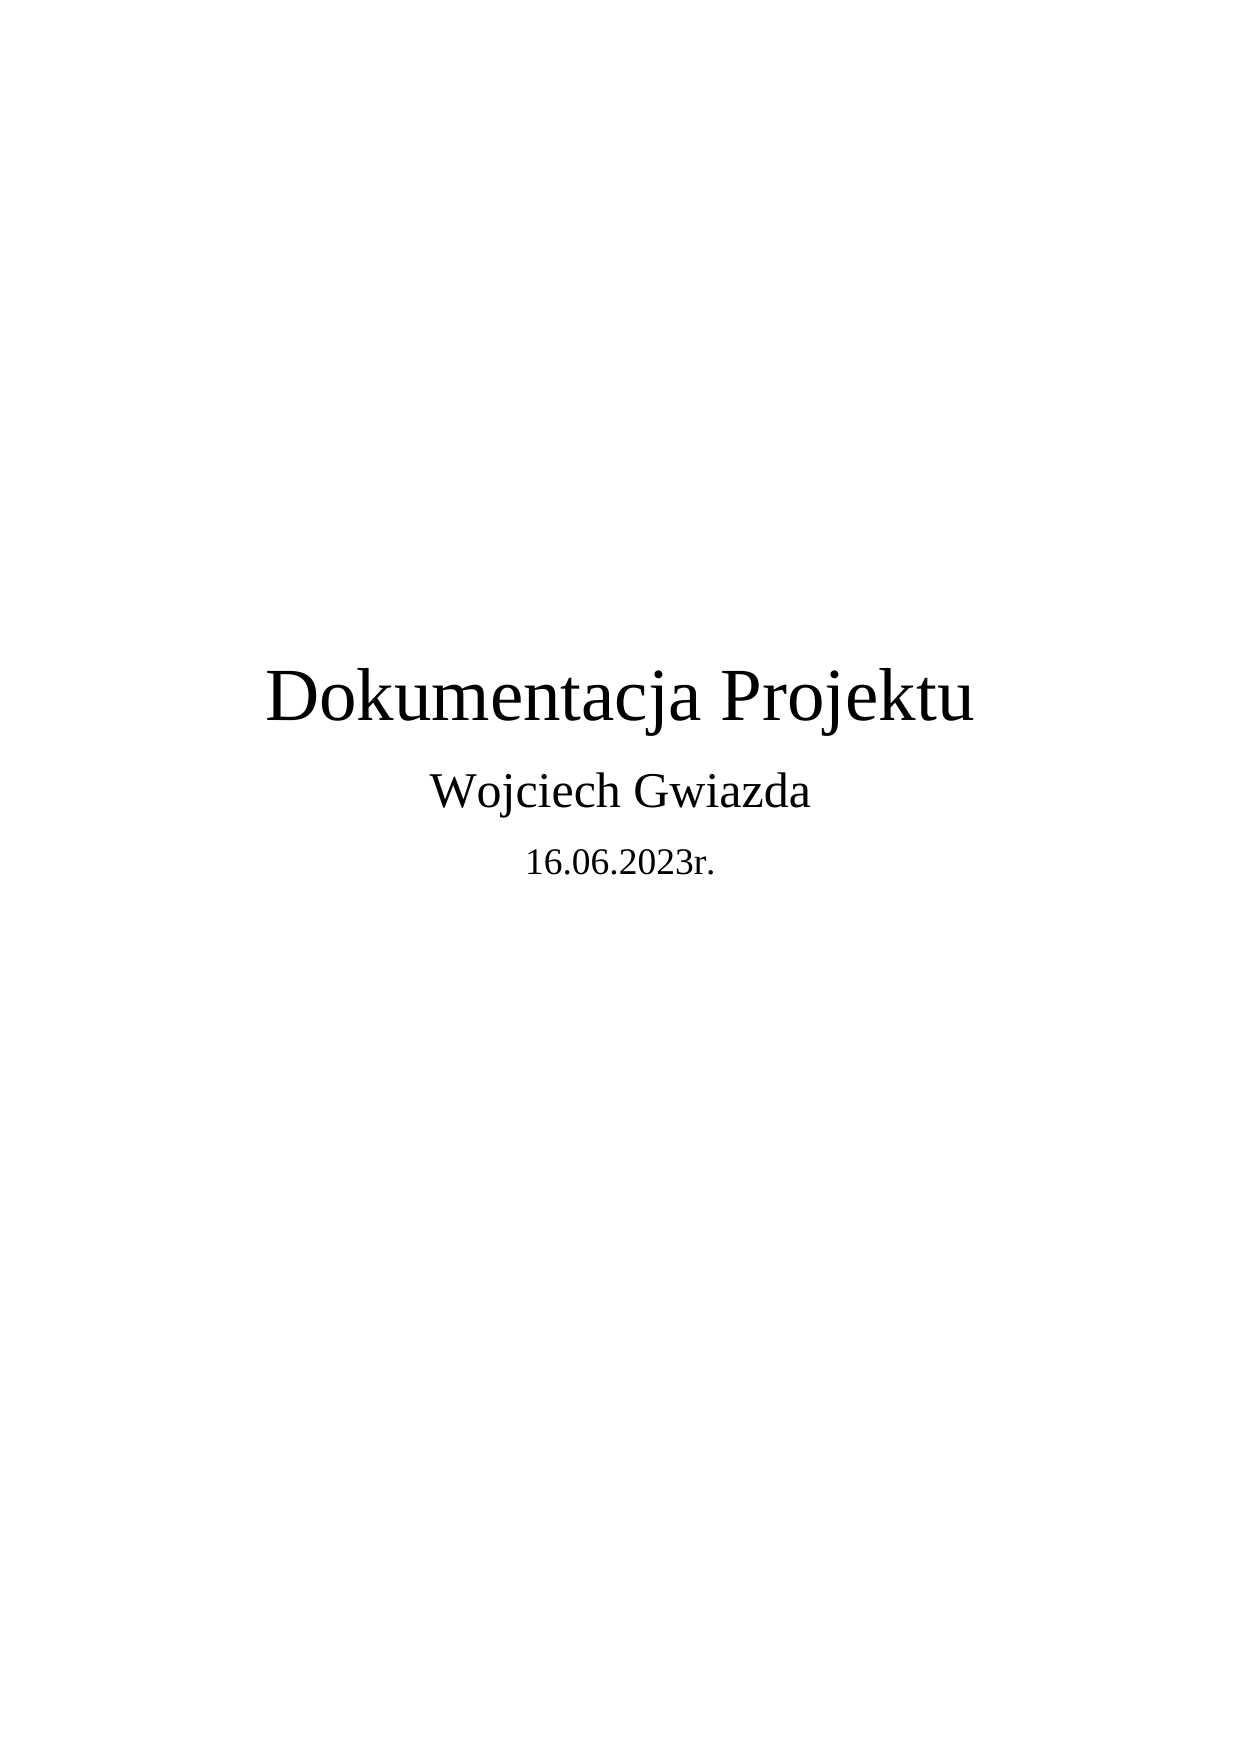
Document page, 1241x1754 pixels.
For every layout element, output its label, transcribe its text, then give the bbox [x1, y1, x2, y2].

text Wojciech Gwiazda [148, 761, 1093, 818]
text 16.06.2023r. [148, 839, 1093, 882]
text Dokumentacja Projektu [148, 651, 1093, 737]
